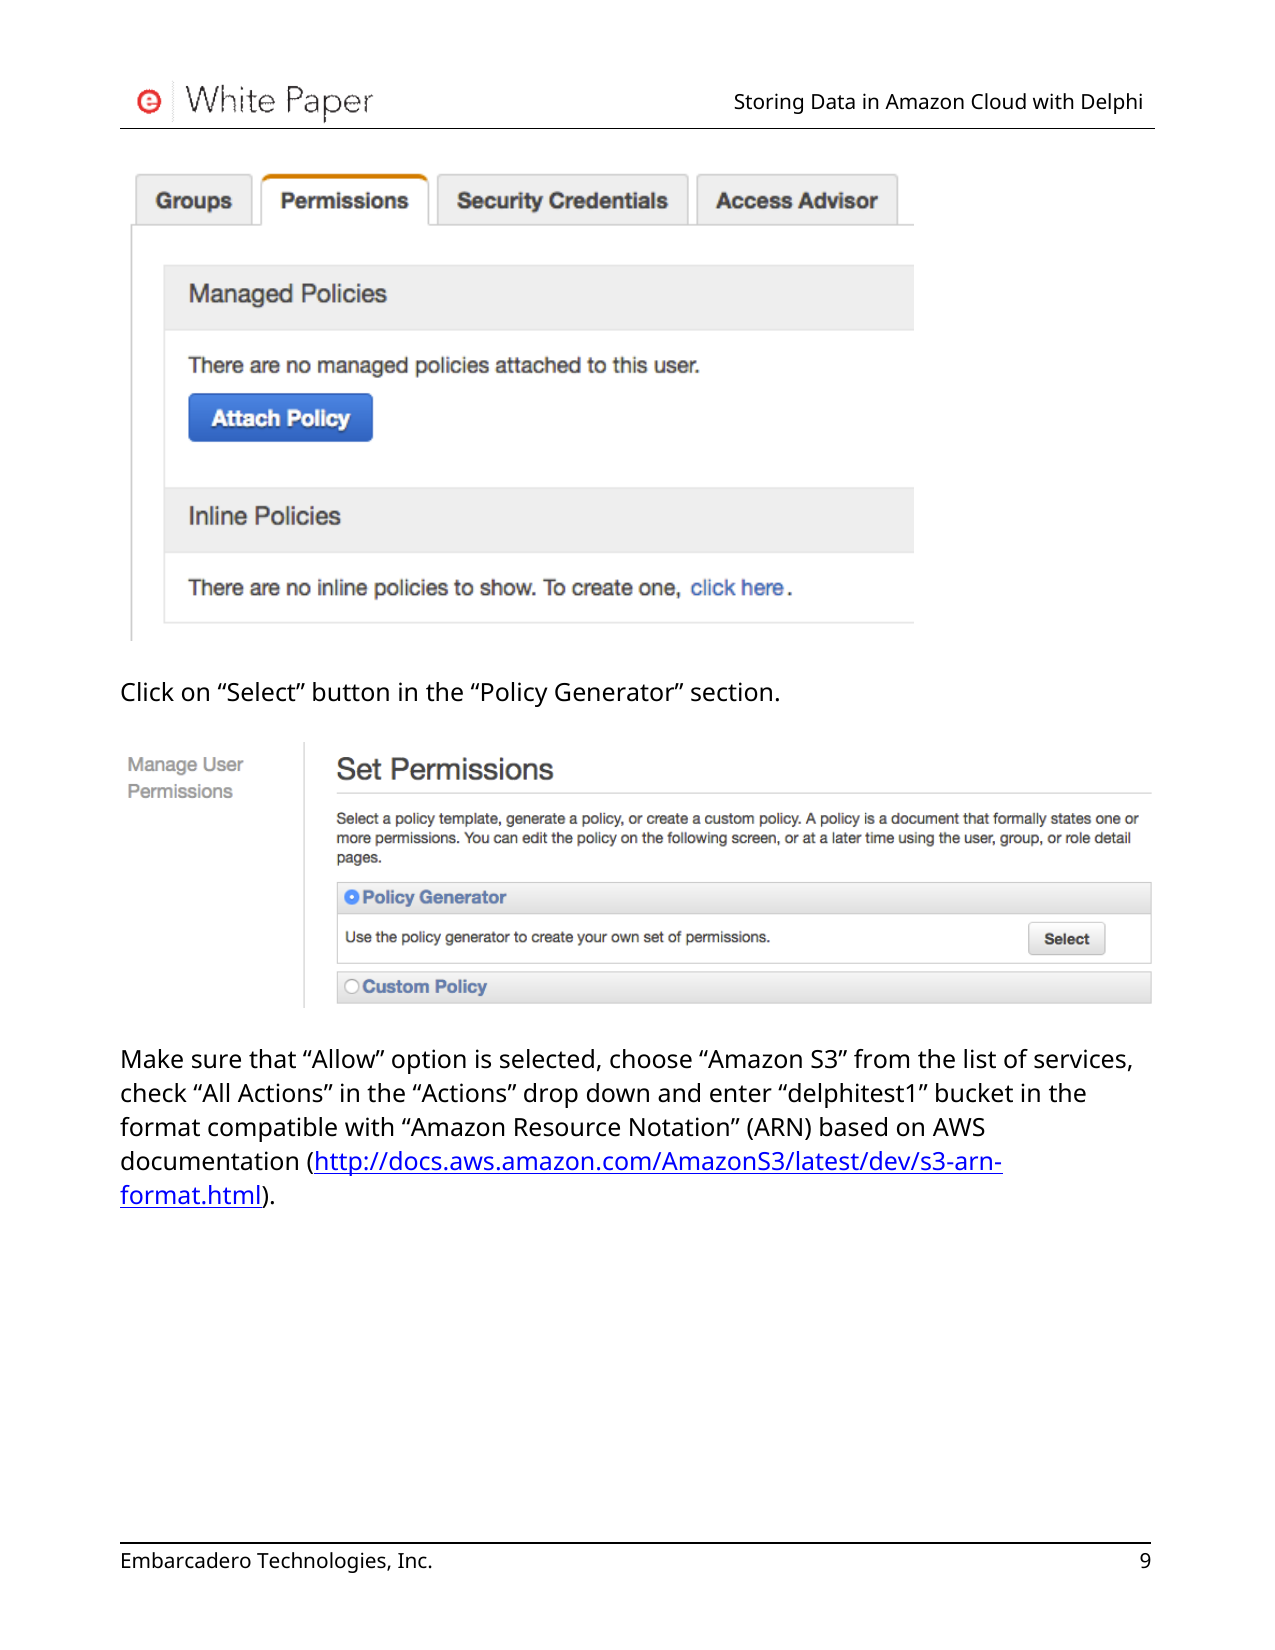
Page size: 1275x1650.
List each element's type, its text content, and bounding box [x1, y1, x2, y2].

picture [120, 157, 914, 641]
text Make sure that “Allow” option is selected, choose “Amazon S3” from the list of services, check “All Actions” in the “Actions” drop down and enter “delphitest1” bucket in the format compatible with “Amazon Resource Notation” (ARN) based on AWS documentation (http://docs.aws.amazon.com/AmazonS3/latest/dev/s3-arn-format.html). [120, 1042, 1155, 1212]
text Click on “Select” button in the “Policy Generator” section. [120, 674, 1155, 708]
picture [120, 742, 1155, 1008]
picture [131, 75, 385, 129]
